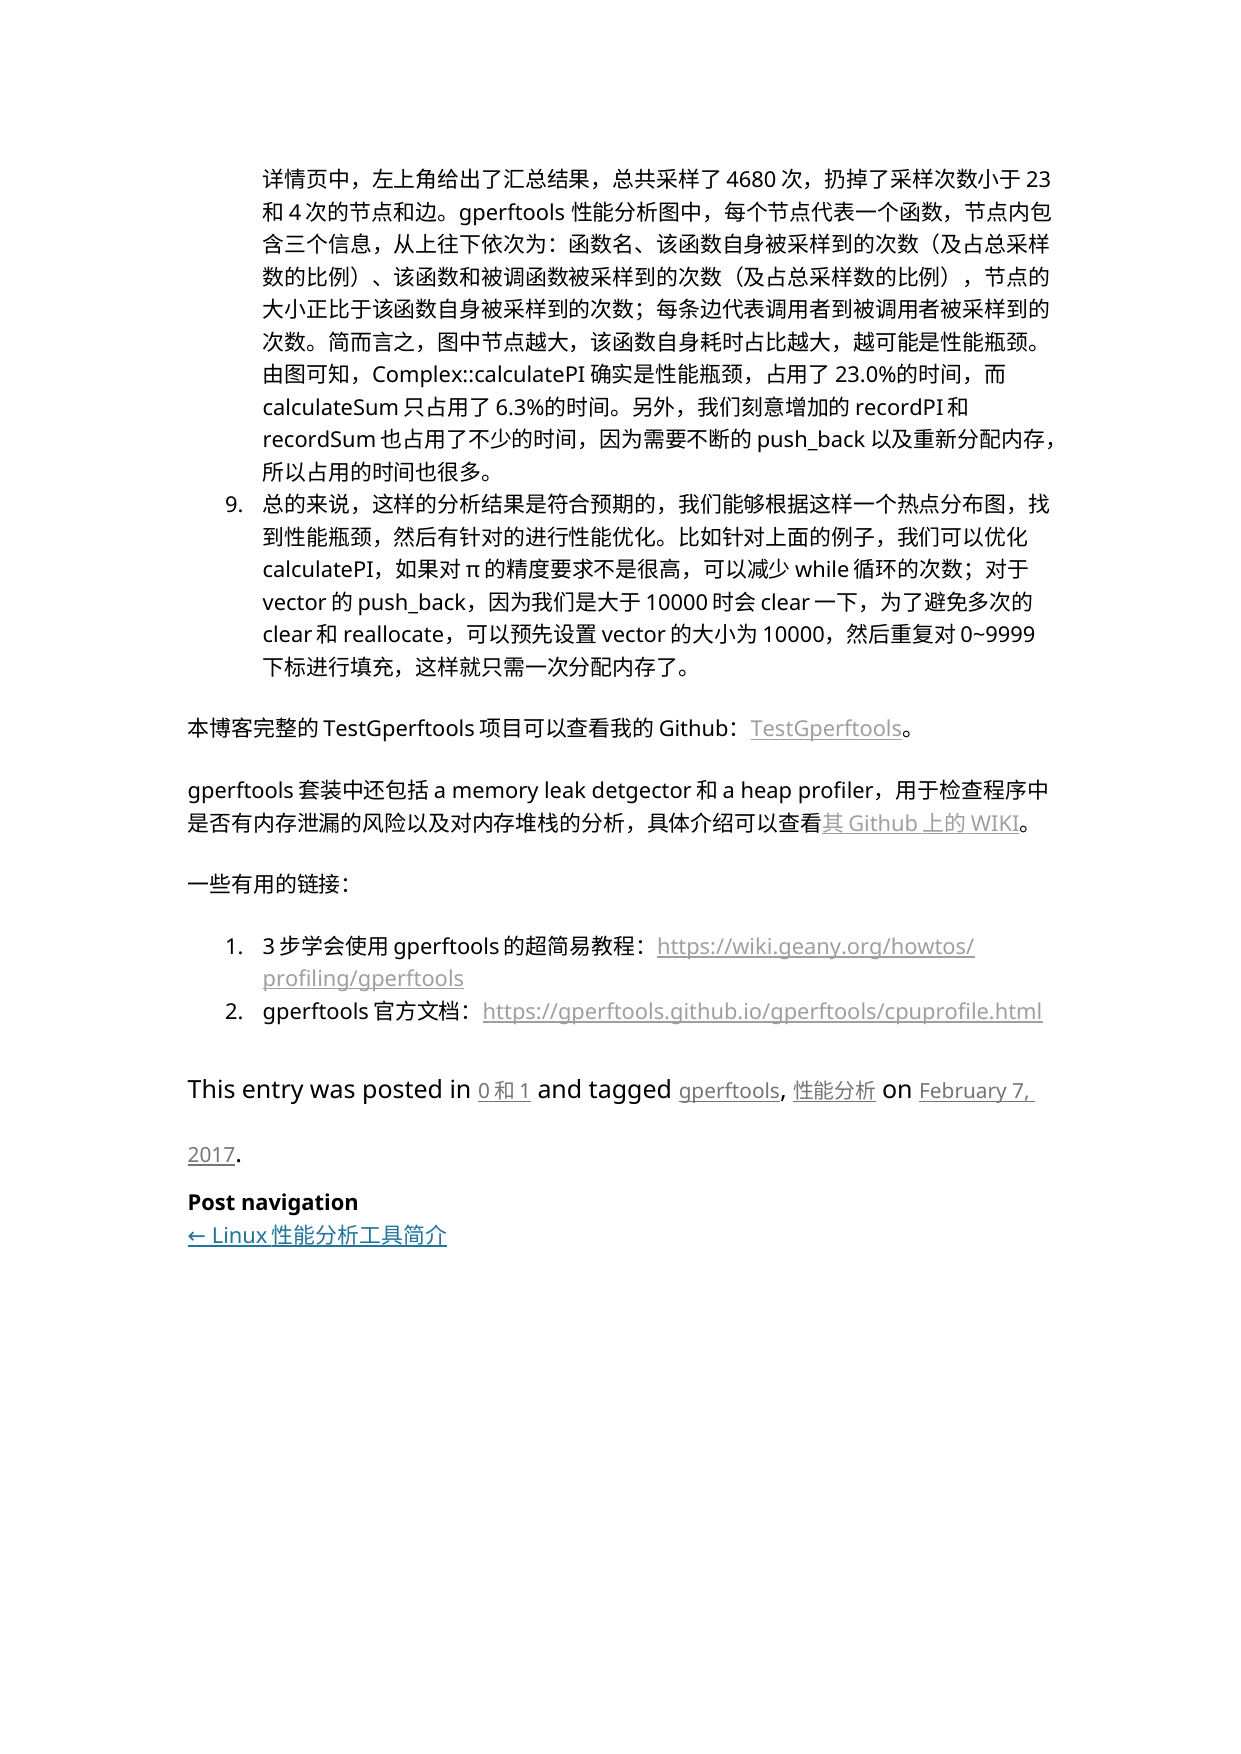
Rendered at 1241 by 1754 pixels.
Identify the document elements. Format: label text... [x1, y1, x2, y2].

text gperftools套装中还包括a memory leak detgector和a heap profiler，用于检查程序中是否有内存泄漏的风险以及对内存堆栈的分析，具体介绍可以查看其Github上的WIKI。 [187, 773, 1053, 838]
text 本博客完整的TestGperftools项目可以查看我的Github：TestGperftools。 [187, 711, 1053, 744]
list 3步学会使用gperftools的超简易教程：https://wiki.geany.org/howtos/profiling/gperftools [225, 929, 1053, 994]
list gperftools官方文档：https://gperftools.github.io/gperftools/cpuprofile.html [225, 994, 1053, 1026]
text This entry was posted in 0和1 and tagged gperftools, 性能分析 on February 7, 2017. [187, 1055, 1053, 1185]
list 总的来说，这样的分析结果是符合预期的，我们能够根据这样一个热点分布图，找到性能瓶颈，然后有针对的进行性能优化。比如针对上面的例子，我们可以优化calculatePI，如果对π的精度要求不是很高，可以减少while循环的次数；对于vector的push_back，因为我们是大于10000时会clear一下，为了避免多次的clear和reallocate，可以预先设置vector的大小为10000，然后重复对0~9999下标进行填充，这样就只需一次分配内存了。 [225, 487, 1053, 682]
text Post navigation [187, 1185, 1053, 1218]
text ← Linux性能分析工具简介 [187, 1218, 1053, 1250]
text 一些有用的链接： [187, 867, 1053, 899]
